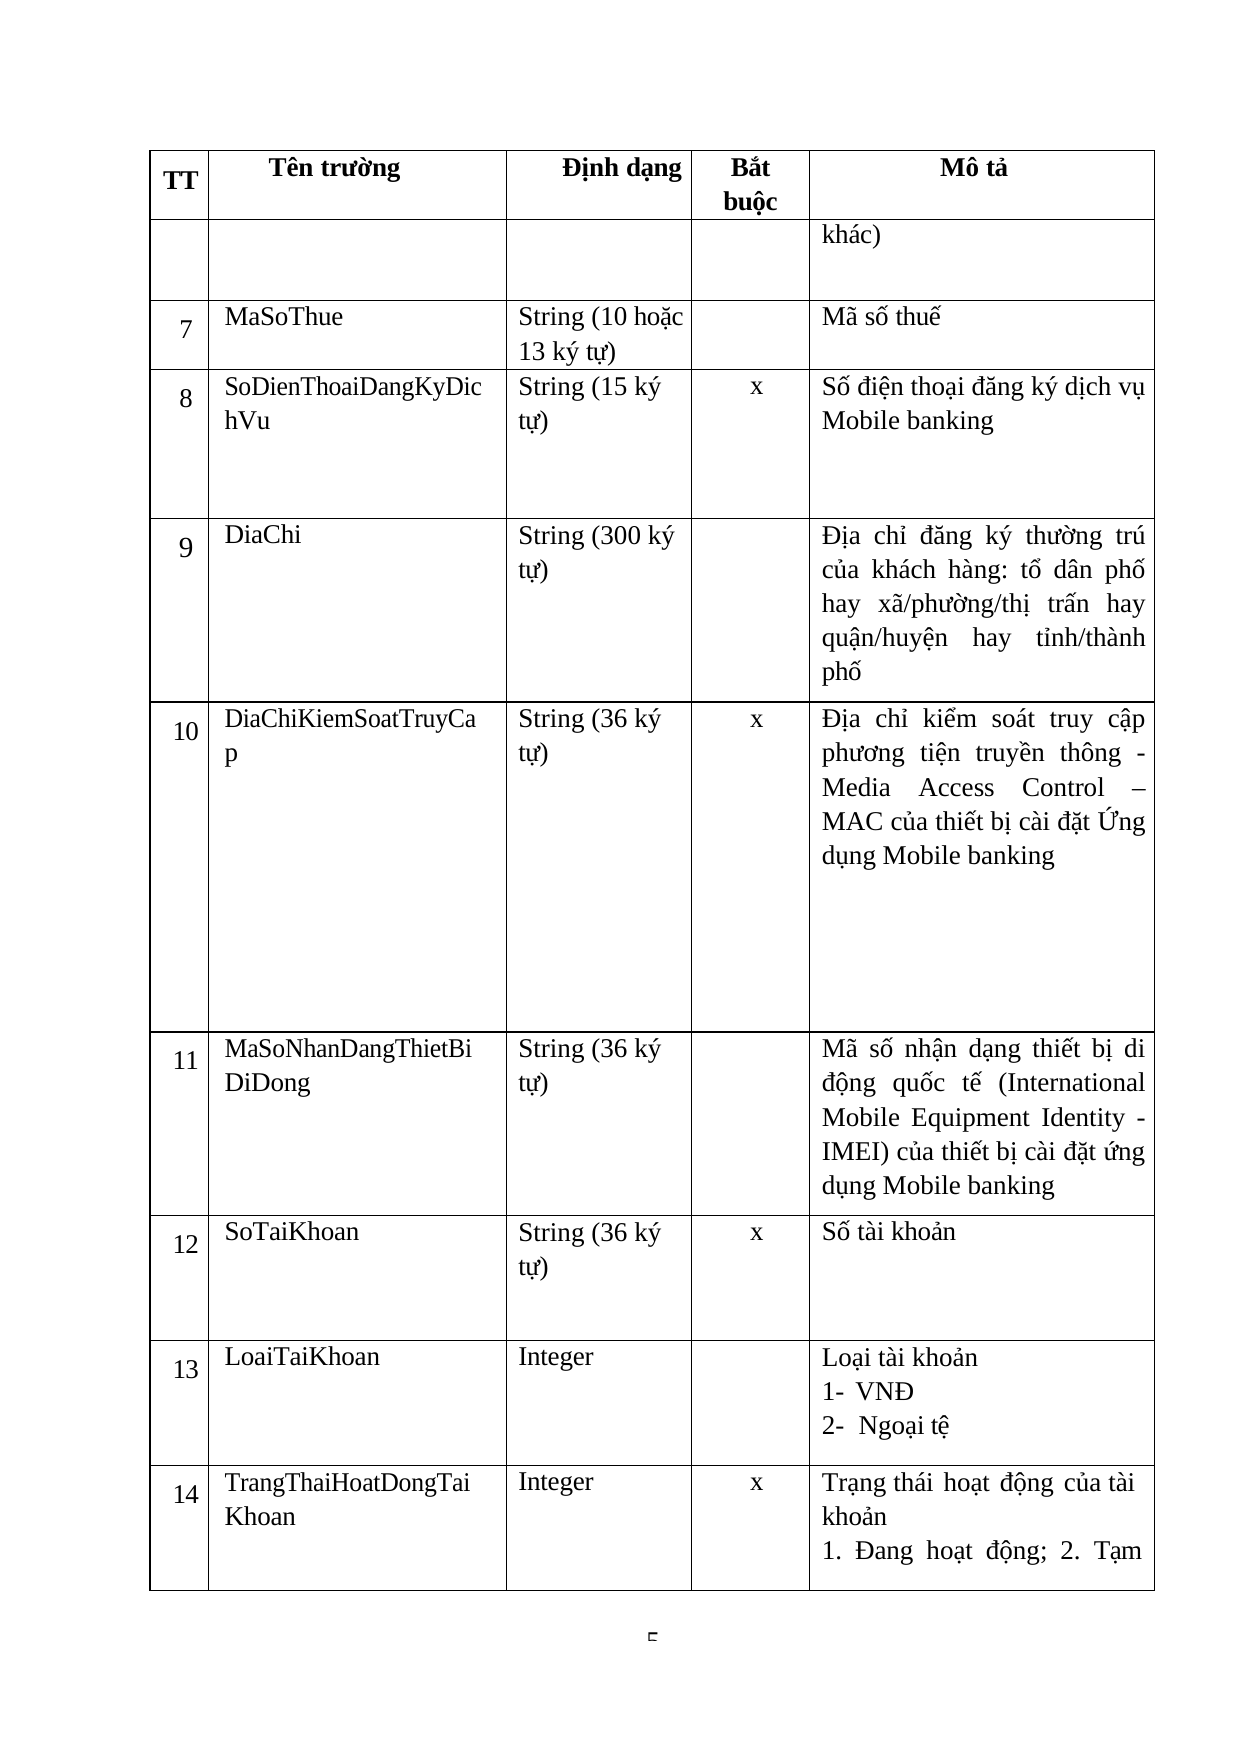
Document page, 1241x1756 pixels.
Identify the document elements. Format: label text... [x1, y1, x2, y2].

table_cell TrangThaiHoatDongTai Khoan [209, 1466, 506, 1590]
table_cell x [692, 1466, 809, 1590]
table_cell 8 [151, 370, 208, 518]
table_cell Integer [507, 1341, 691, 1465]
table_header Định dạng [507, 151, 691, 218]
table_cell Trạng thái hoạt động của tài khoản 1. Đang hoạt động; 2. Tạm [810, 1466, 1154, 1590]
table_cell DiaChiKiemSoatTruyCa p [209, 703, 506, 1031]
table_cell String (36 ký tự) [507, 1216, 691, 1340]
table_header TT [151, 151, 208, 218]
table_cell 7 [151, 301, 208, 369]
table_cell 13 [151, 1341, 208, 1465]
table_cell [151, 220, 208, 300]
table_cell [692, 1033, 809, 1215]
table_cell SoDienThoaiDangKyDic hVu [209, 370, 506, 518]
table_cell 14 [151, 1466, 208, 1590]
table_cell 10 [151, 703, 208, 1031]
table_cell LoaiTaiKhoan [209, 1341, 506, 1465]
table_cell Địa chỉ đăng ký thường trú của khách hàng: tổ dân phố hay xã/phường/thị trấn hay quận/huyện hay tỉnh/thành phố [810, 519, 1154, 701]
table_cell [692, 220, 809, 300]
table_cell [209, 220, 506, 300]
table_cell String (300 ký tự) [507, 519, 691, 701]
table_cell Loại tài khoản 1- VNĐ 2- Ngoại tệ [810, 1341, 1154, 1465]
table_cell x [692, 370, 809, 518]
table_cell khác) [810, 220, 1154, 300]
table_cell String (36 ký tự) [507, 1033, 691, 1215]
table_cell 9 [151, 519, 208, 701]
table_cell Integer [507, 1466, 691, 1590]
table_cell Địa chỉ kiểm soát truy cập phương tiện truyền thông - Media Access Control – MAC của thiết bị cài đặt Ứng dụng Mobile banking [810, 703, 1154, 1031]
table_header Tên trường [209, 151, 506, 218]
table_cell MaSoNhanDangThietBi DiDong [209, 1033, 506, 1215]
table_header Mô tả [810, 151, 1154, 218]
table_cell DiaChi [209, 519, 506, 701]
table_cell [692, 1341, 809, 1465]
table_cell String (10 hoặc 13 ký tự) [507, 301, 691, 369]
table_header Bắt buộc [692, 151, 809, 218]
table_cell String (36 ký tự) [507, 703, 691, 1031]
table_cell Mã số thuế [810, 301, 1154, 369]
table_cell 11 [151, 1033, 208, 1215]
table_cell Số tài khoản [810, 1216, 1154, 1340]
table_cell [692, 301, 809, 369]
table_cell 12 [151, 1216, 208, 1340]
table_cell [692, 519, 809, 701]
table_cell x [692, 1216, 809, 1340]
table_cell String (15 ký tự) [507, 370, 691, 518]
table_cell MaSoThue [209, 301, 506, 369]
table_cell Số điện thoại đăng ký dịch vụ Mobile banking [810, 370, 1154, 518]
table_cell Mã số nhận dạng thiết bị di động quốc tế (International Mobile Equipment Identity - IMEI) của thiết bị cài đặt ứng dụng Mobile banking [810, 1033, 1154, 1215]
table_cell [507, 220, 691, 300]
table_cell x [692, 703, 809, 1031]
table_cell SoTaiKhoan [209, 1216, 506, 1340]
